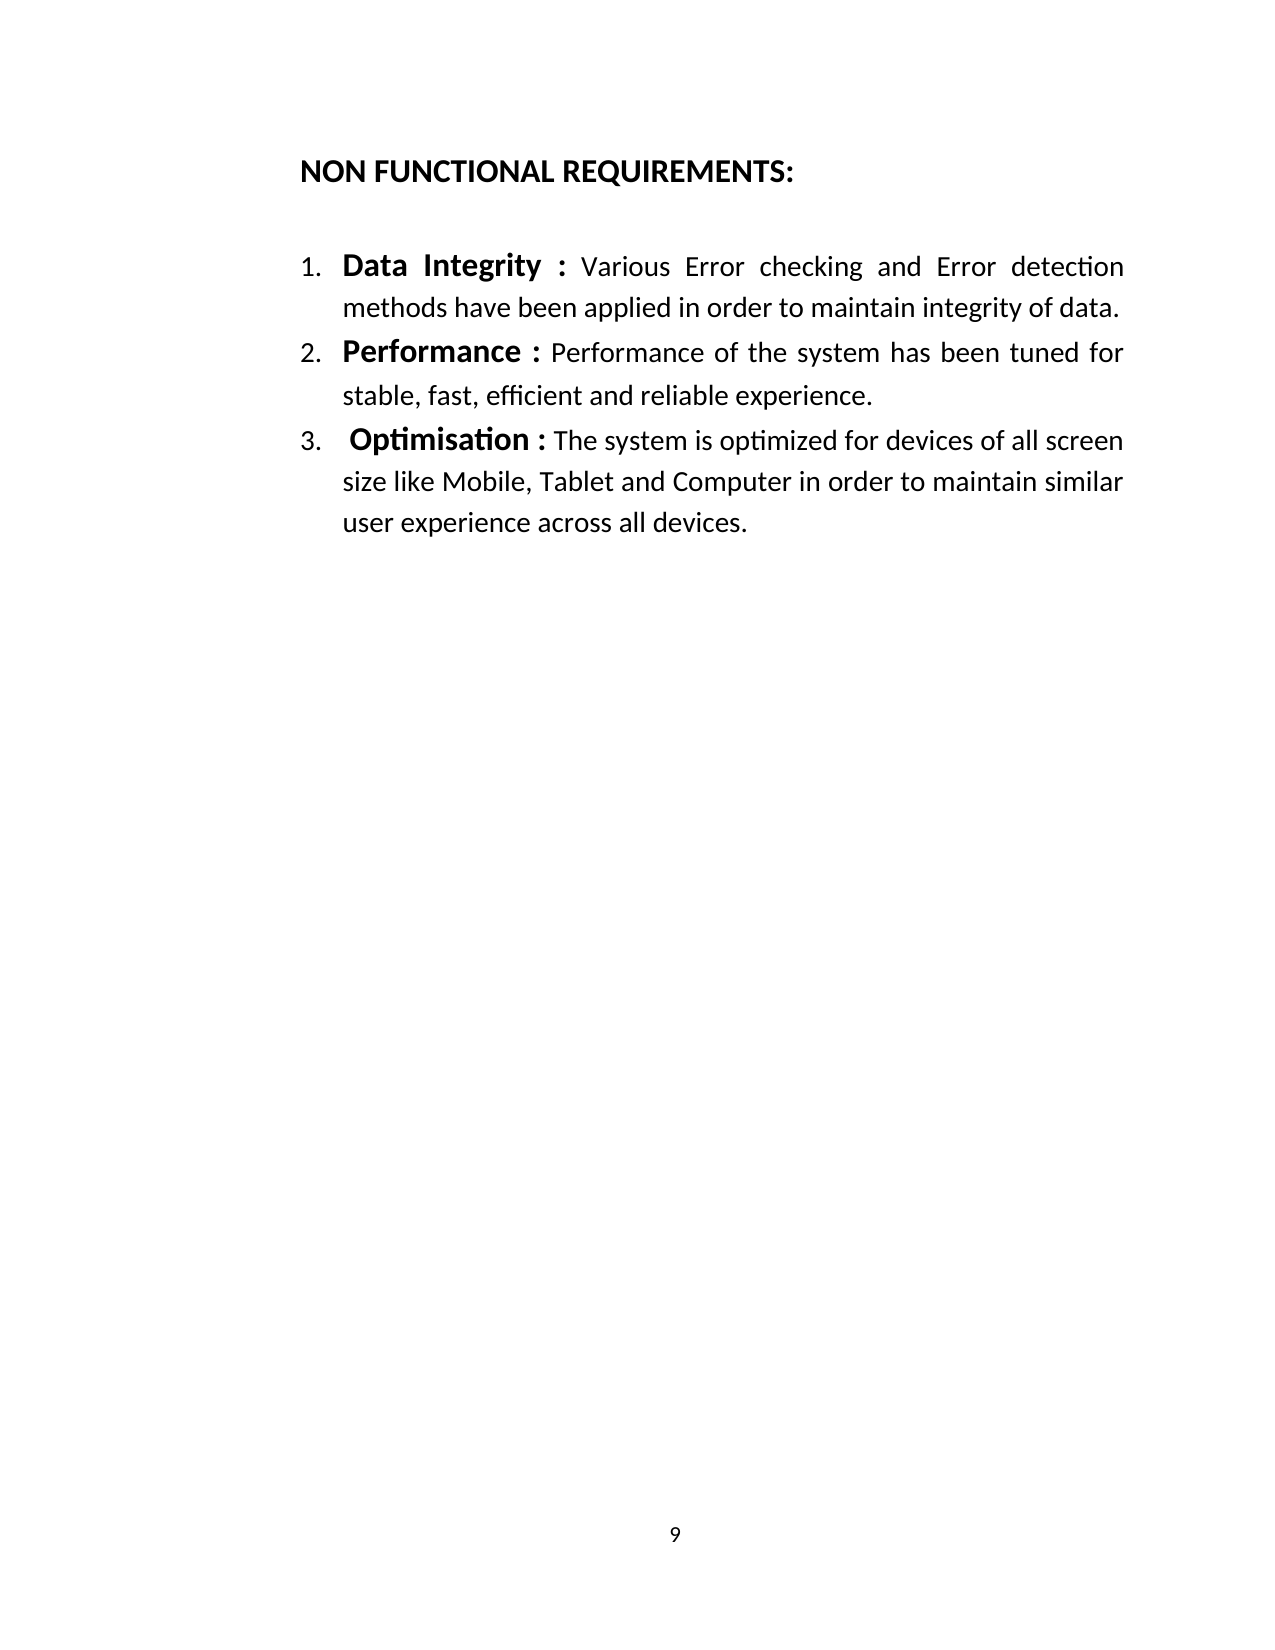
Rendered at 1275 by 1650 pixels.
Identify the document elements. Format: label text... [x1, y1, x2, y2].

list Performance : Performance of the system has been tuned for stable, fast, efficient and reliable experience. [300, 331, 1125, 412]
list Data Integrity : Various Error checking and Error detection methods have been applied in order to maintain integrity of data. [300, 243, 1125, 325]
text NON FUNCTIONAL REQUIREMENTS: [300, 150, 1125, 191]
list Optimisation : The system is optimized for devices of all screen size like Mobile, Tablet and Computer in order to maintain similar user experience across all devices. [300, 417, 1125, 540]
